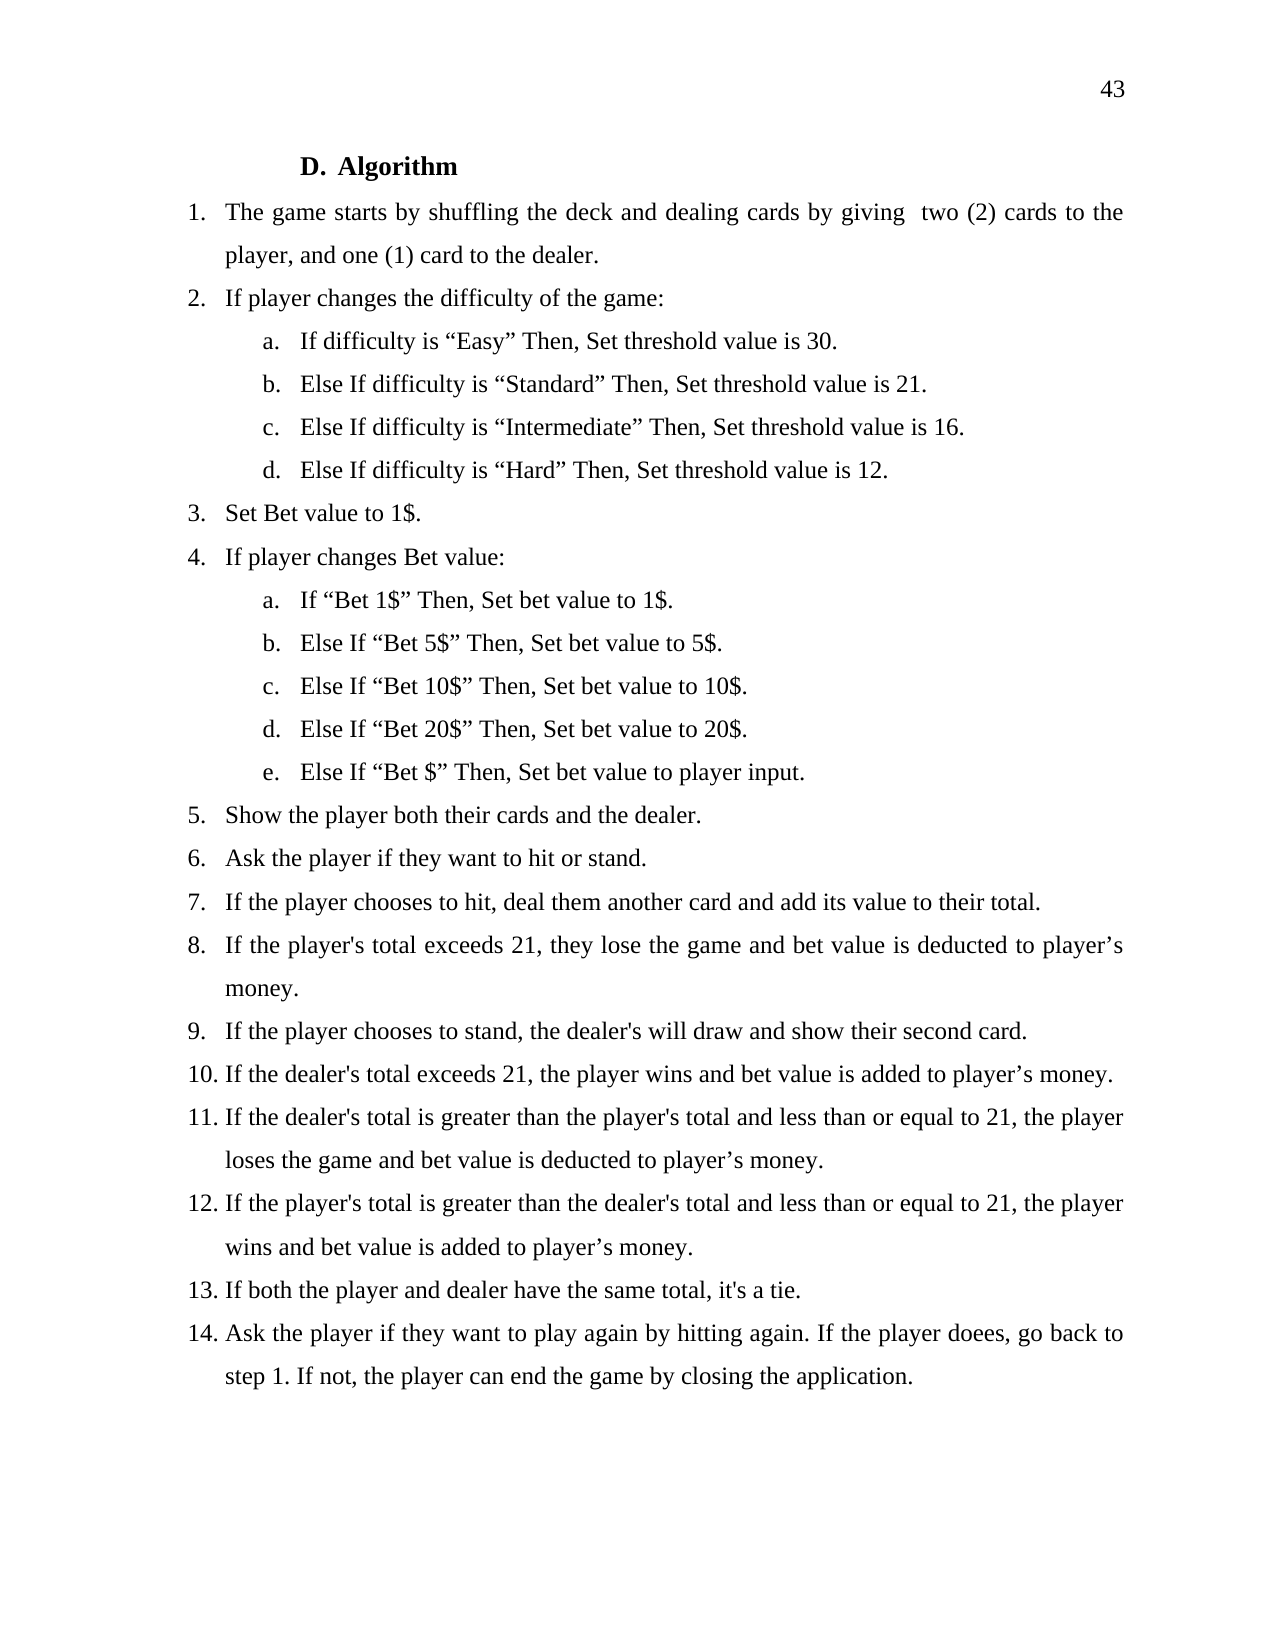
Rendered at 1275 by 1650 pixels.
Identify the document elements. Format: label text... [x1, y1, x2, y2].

list Else If “Bet 5$” Then, Set bet value to 5$. [262, 628, 1125, 657]
list Else If difficulty is “Hard” Then, Set threshold value is 12. [262, 455, 1125, 484]
list If the dealer's total exceeds 21, the player wins and bet value is added to player’s money. [187, 1059, 1125, 1088]
list Else If difficulty is “Intermediate” Then, Set threshold value is 16. [262, 412, 1125, 441]
list If difficulty is “Easy” Then, Set threshold value is 30. [262, 326, 1125, 355]
list If “Bet 1$” Then, Set bet value to 1$. [262, 585, 1125, 613]
list Show the player both their cards and the dealer. [187, 800, 1125, 829]
list Ask the player if they want to play again by hitting again. If the player doees, go back to step 1. If not, the player can end the game by closing the application. [187, 1318, 1125, 1390]
list If the player chooses to stand, the dealer's will draw and show their second card. [187, 1016, 1125, 1045]
list Else If “Bet 10$” Then, Set bet value to 10$. [262, 671, 1125, 700]
list If player changes Bet value: [187, 542, 1125, 570]
list Set Bet value to 1$. [187, 498, 1125, 527]
list Else If difficulty is “Standard” Then, Set threshold value is 21. [262, 369, 1125, 398]
list If the player's total is greater than the dealer's total and less than or equal to 21, the player wins and bet value is added to player’s money. [187, 1188, 1125, 1260]
list Else If “Bet 20$” Then, Set bet value to 20$. [262, 714, 1125, 743]
list If both the player and dealer have the same total, it's a tie. [187, 1275, 1125, 1303]
list If player changes the difficulty of the game: [187, 283, 1125, 312]
list Ask the player if they want to hit or stand. [187, 843, 1125, 872]
list If the player's total exceeds 21, they lose the game and bet value is deducted to player’s money. [187, 930, 1125, 1002]
subtitle Algorithm [300, 150, 1125, 181]
list The game starts by shuffling the deck and dealing cards by giving two (2) cards to the player, and one (1) card to the dealer. [187, 197, 1125, 268]
list If the player chooses to hit, deal them another card and add its value to their total. [187, 887, 1125, 915]
list If the dealer's total is greater than the player's total and less than or equal to 21, the player loses the game and bet value is deducted to player’s money. [187, 1102, 1125, 1174]
list Else If “Bet $” Then, Set bet value to player input. [262, 757, 1125, 786]
